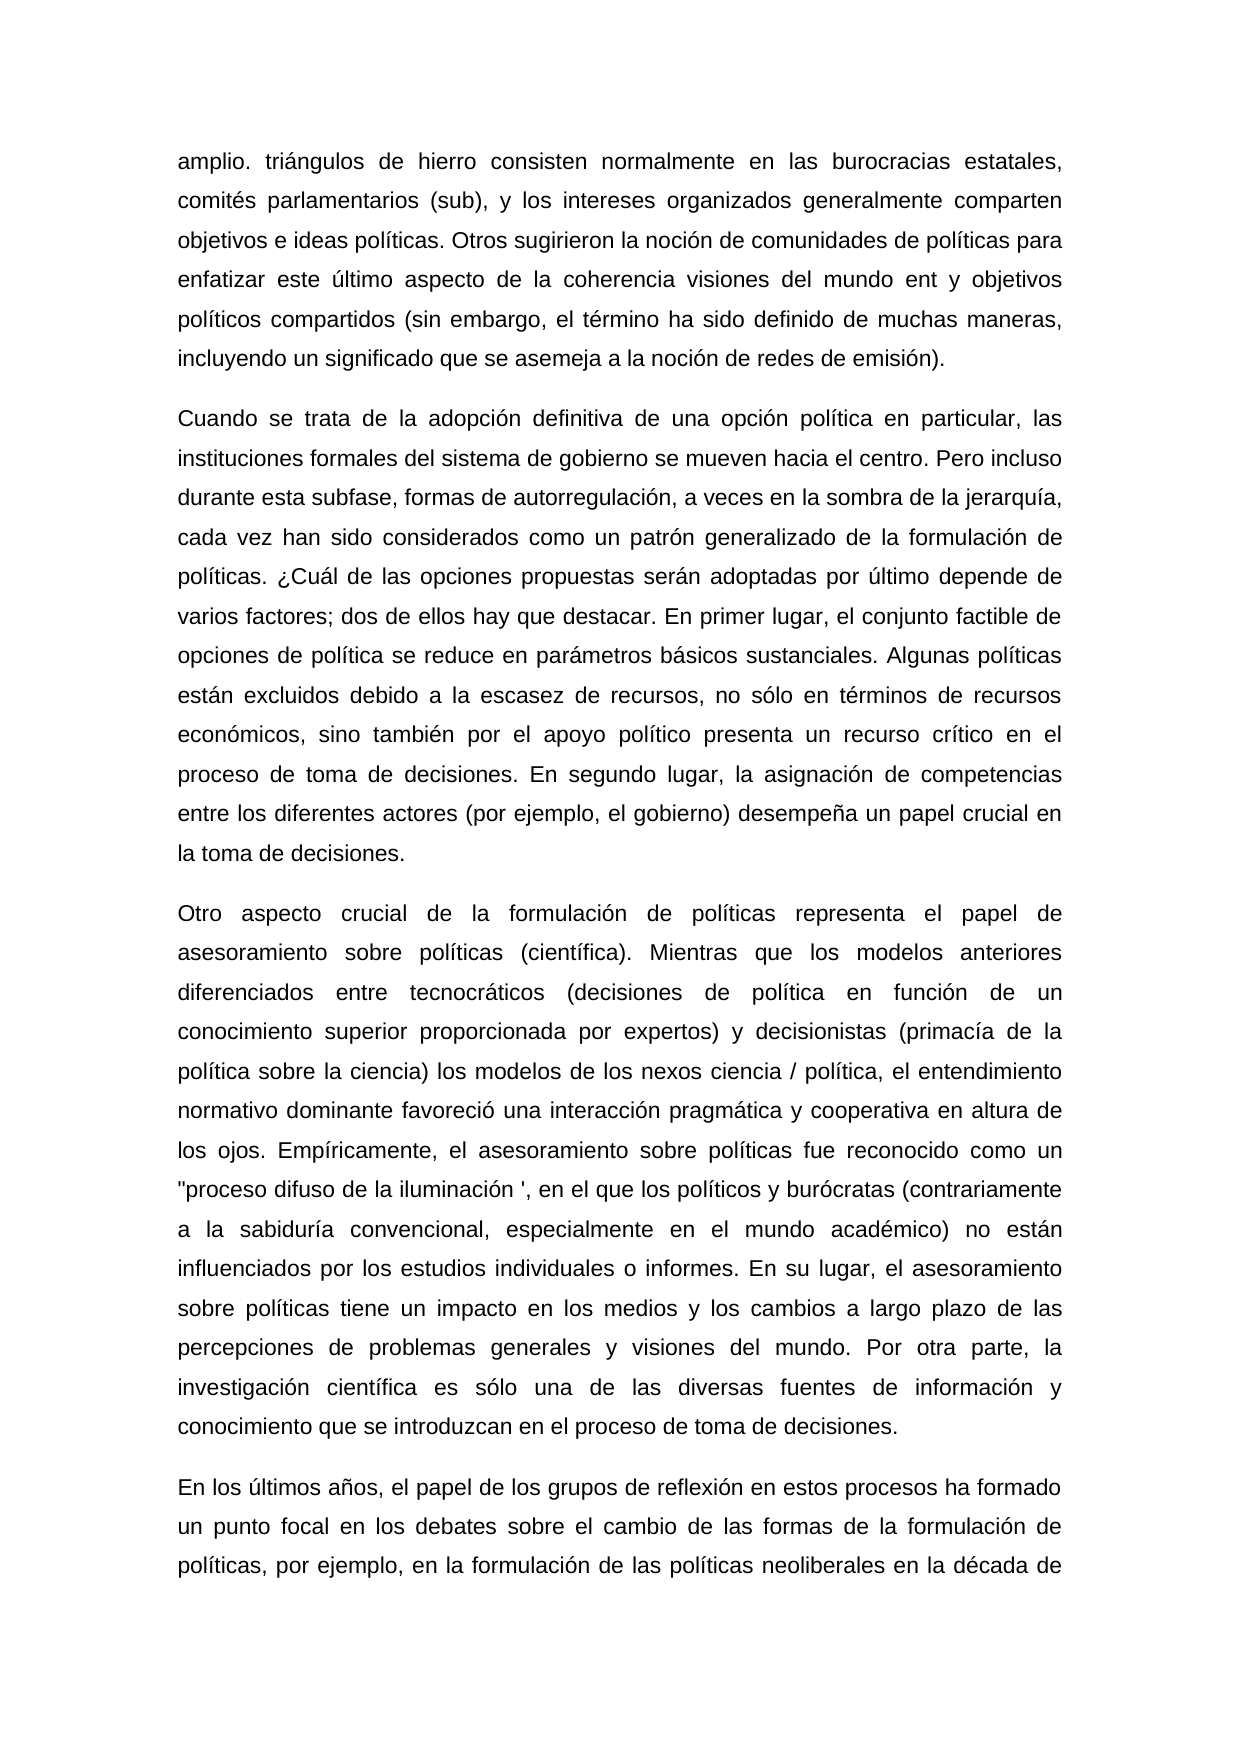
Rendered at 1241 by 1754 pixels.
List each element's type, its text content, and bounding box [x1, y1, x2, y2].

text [177, 148, 1063, 371]
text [177, 1473, 1063, 1579]
text Cuando se trata de la adopción definitiva de una opción política en particular, las instituciones formales del sistema de gobierno se mueven hacia el centro. Pero incluso durante esta subfase, formas de autorregulación, a veces en la sombra de la jerarquía, cada vez han sido considerados como un patrón generalizado de la formulación de políticas. ¿Cuál de las opciones propuestas serán adoptadas por último depende de varios factores; dos de ellos hay que destacar. En primer lugar, el conjunto factible de opciones de política se reduce en parámetros básicos sustanciales. Algunas políticas están excluidos debido a la escasez de recursos, no sólo en términos de recursos económicos, sino también por el apoyo político presenta un recurso crítico en el proceso de toma de decisiones. En segundo lugar, la asignación de competencias entre los diferentes actores (por ejemplo, el gobierno) desempeña un papel crucial en la toma de decisiones. [177, 405, 1063, 866]
text Otro aspecto crucial de la formulación de políticas representa el papel de asesoramiento sobre políticas (científica). Mientras que los modelos anteriores diferenciados entre tecnocráticos (decisiones de política en función de un conocimiento superior proporcionada por expertos) y decisionistas (primacía de la política sobre la ciencia) los modelos de los nexos ciencia / política, el entendimiento normativo dominante favoreció una interacción pragmática y cooperativa en altura de los ojos. Empíricamente, el asesoramiento sobre políticas fue reconocido como un "proceso difuso de la iluminación ', en el que los políticos y burócratas (contrariamente a la sabiduría convencional, especialmente en el mundo académico) no están influenciados por los estudios individuales o informes. En su lugar, el asesoramiento sobre políticas tiene un impacto en los medios y los cambios a largo plazo de las percepciones de problemas generales y visiones del mundo. Por otra parte, la investigación científica es sólo una de las diversas fuentes de información y conocimiento que se introduzcan en el proceso de toma de decisiones. [177, 900, 1063, 1439]
